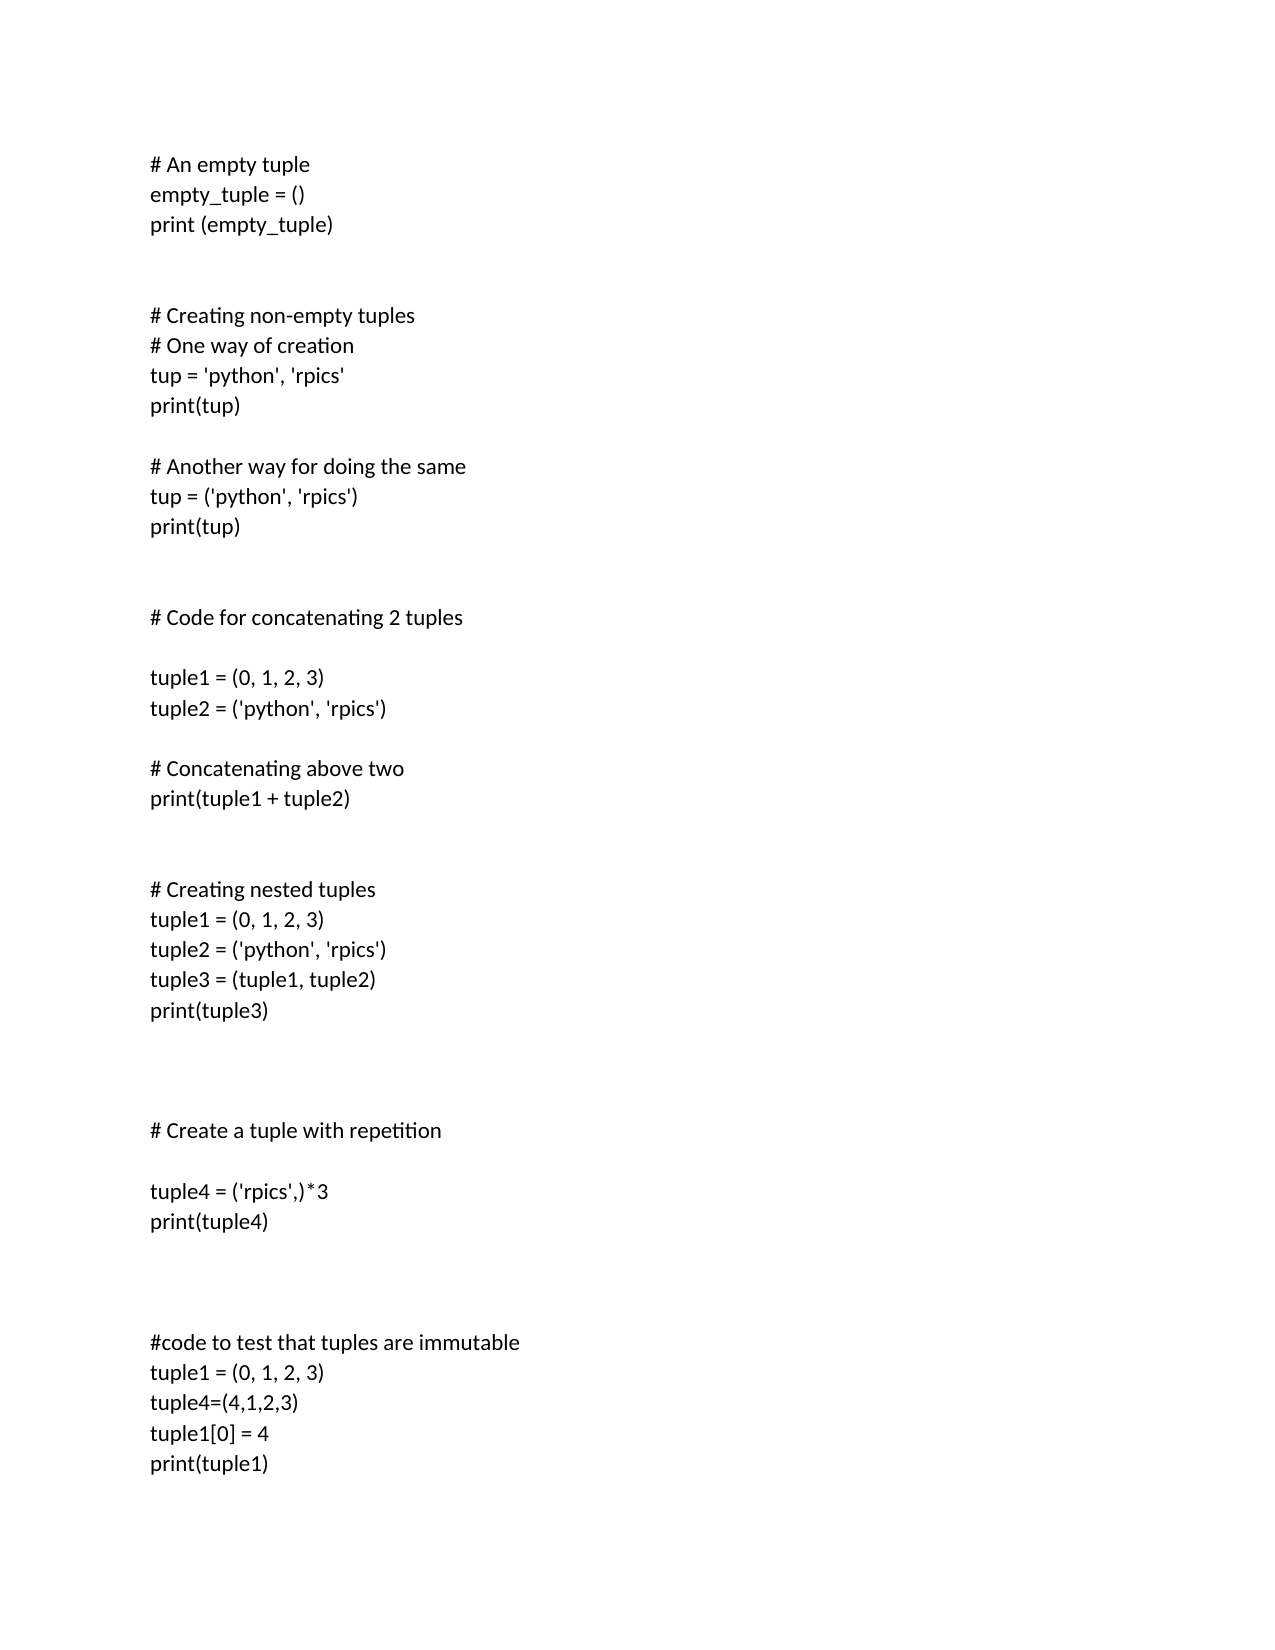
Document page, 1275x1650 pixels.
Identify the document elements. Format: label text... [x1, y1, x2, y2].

text print(tuple1 + tuple2) [150, 784, 1125, 812]
text tup = ('python', 'rpics') [150, 482, 1125, 510]
text print(tuple3) [150, 996, 1125, 1024]
text # An empty tuple [150, 150, 1125, 178]
text print (empty_tuple) [150, 210, 1125, 238]
text # Creating non-empty tuples [150, 301, 1125, 329]
text print(tup) [150, 512, 1125, 541]
text tuple4=(4,1,2,3) [150, 1388, 1125, 1417]
text tuple1 = (0, 1, 2, 3) [150, 905, 1125, 933]
text tup = 'python', 'rpics' [150, 361, 1125, 389]
text # Code for concatenating 2 tuples [150, 603, 1125, 631]
text print(tuple4) [150, 1207, 1125, 1235]
text #code to test that tuples are immutable [150, 1328, 1125, 1356]
text print(tup) [150, 392, 1125, 420]
text tuple2 = ('python', 'rpics') [150, 694, 1125, 722]
text tuple2 = ('python', 'rpics') [150, 935, 1125, 963]
text tuple1 = (0, 1, 2, 3) [150, 1358, 1125, 1386]
text tuple1 = (0, 1, 2, 3) [150, 663, 1125, 692]
text tuple4 = ('rpics',)*3 [150, 1177, 1125, 1205]
text print(tuple1) [150, 1449, 1125, 1477]
text tuple1[0] = 4 [150, 1419, 1125, 1447]
text # Create a tuple with repetition [150, 1117, 1125, 1145]
text # Concatenating above two [150, 754, 1125, 782]
text empty_tuple = () [150, 180, 1125, 208]
text tuple3 = (tuple1, tuple2) [150, 966, 1125, 994]
text # Another way for doing the same [150, 452, 1125, 480]
text # Creating nested tuples [150, 875, 1125, 903]
text # One way of creation [150, 331, 1125, 359]
